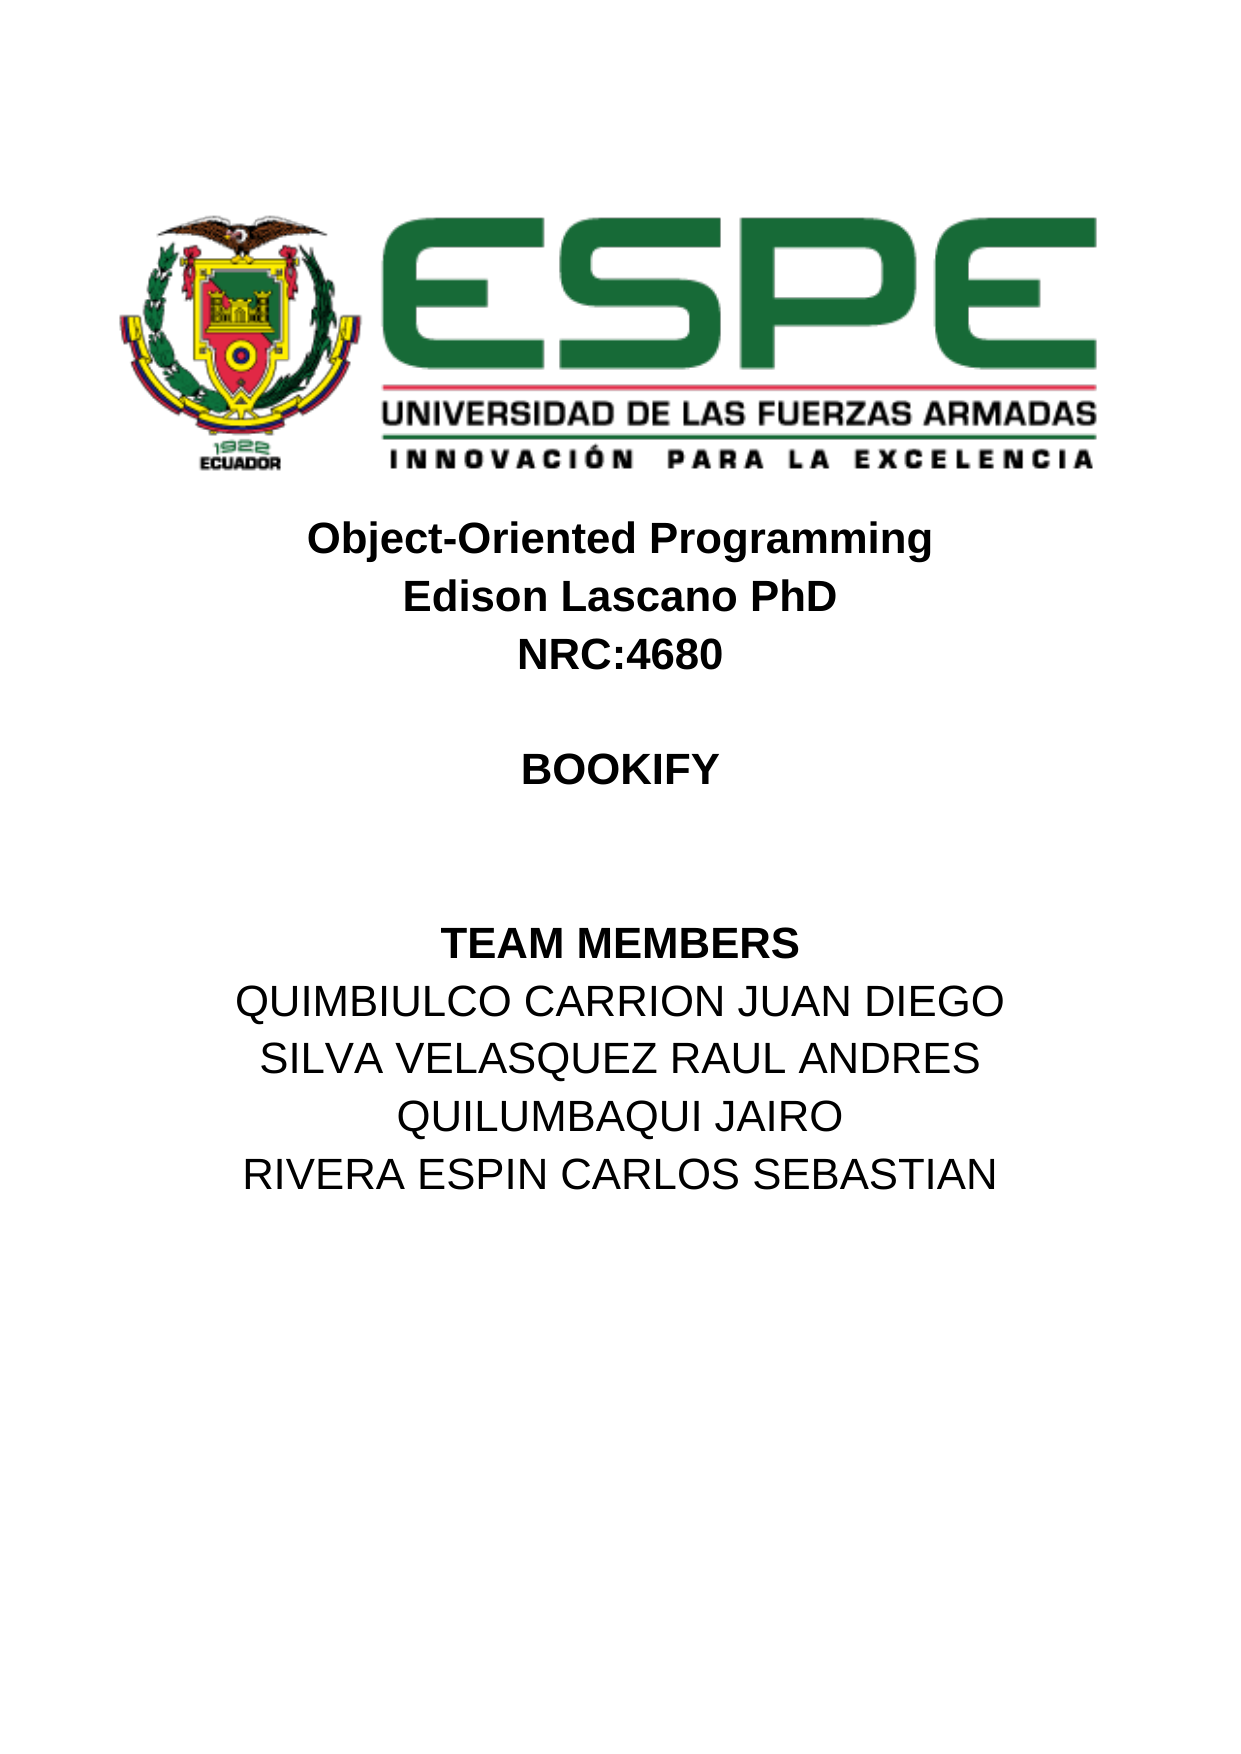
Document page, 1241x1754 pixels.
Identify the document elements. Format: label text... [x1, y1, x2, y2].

text Object-Oriented Programming [150, 512, 1090, 563]
text SILVA VELASQUEZ RAUL ANDRES [150, 1033, 1090, 1083]
text QUILUMBAQUI JAIRO [150, 1091, 1090, 1141]
picture [62, 168, 1215, 529]
text Edison Lascano PhD [150, 570, 1090, 621]
text RIVERA ESPIN CARLOS SEBASTIAN [150, 1148, 1090, 1199]
text NRC:4680 [150, 628, 1090, 678]
text BOOKIFY [150, 744, 1090, 794]
text TEAM MEMBERS [150, 917, 1090, 967]
text QUIMBIULCO CARRION JUAN DIEGO [150, 975, 1090, 1025]
